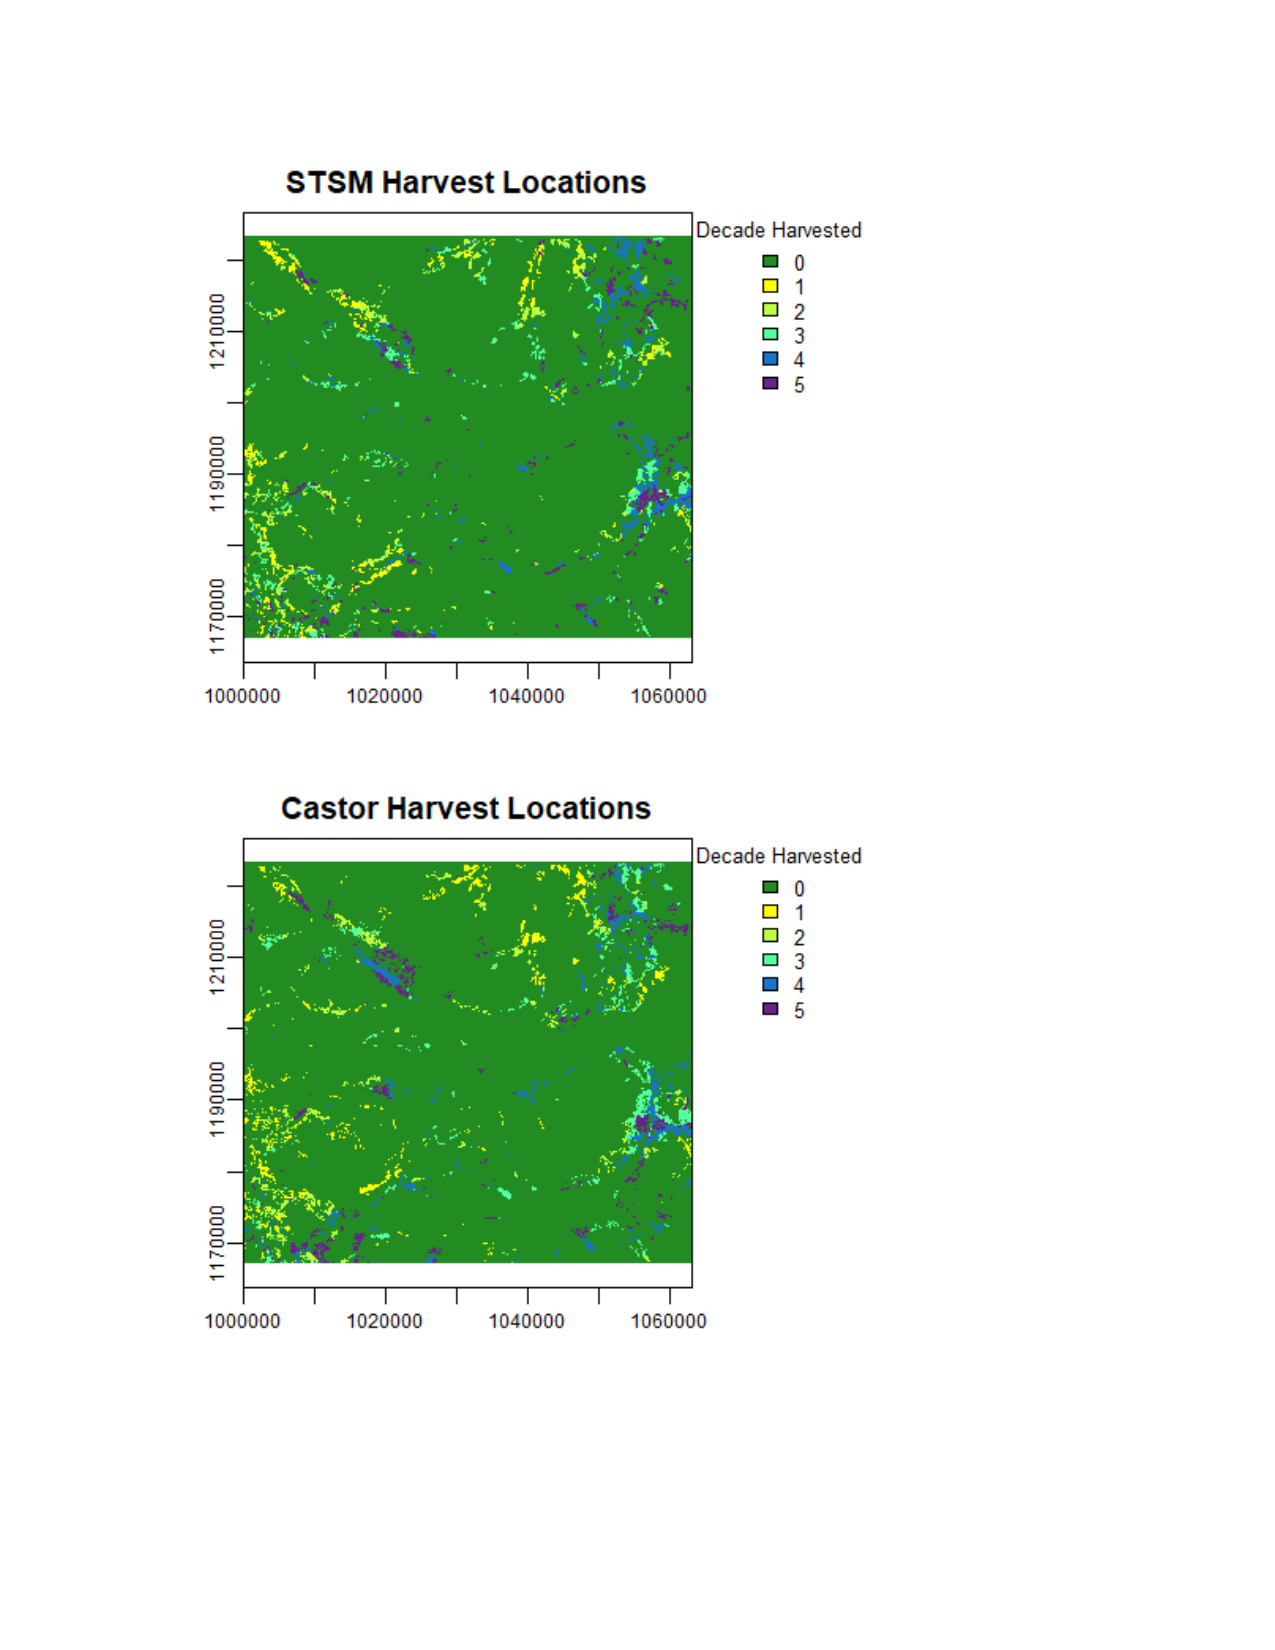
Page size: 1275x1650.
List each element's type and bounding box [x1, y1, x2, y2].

picture [150, 150, 908, 757]
picture [150, 775, 908, 1382]
